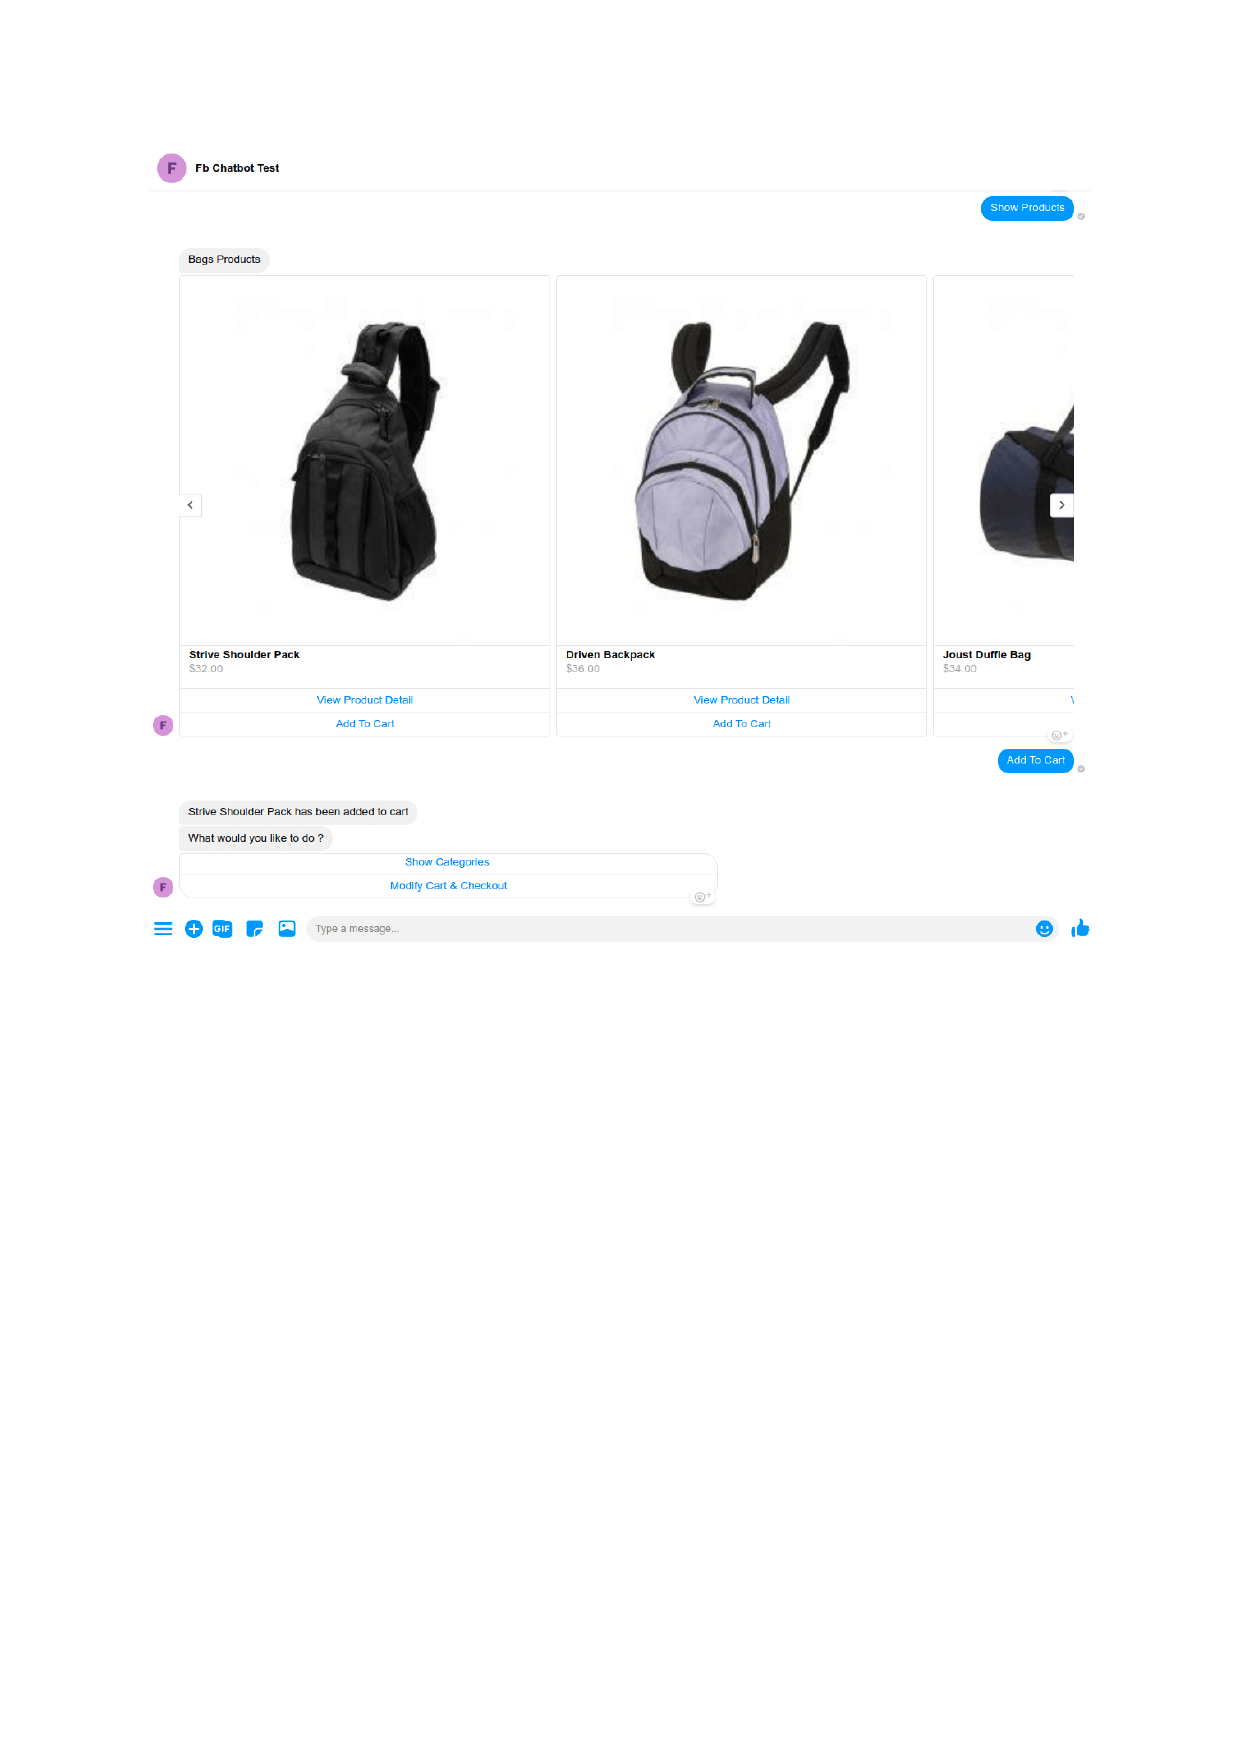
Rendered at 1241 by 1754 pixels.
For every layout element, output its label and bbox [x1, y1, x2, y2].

picture [150, 150, 1091, 944]
